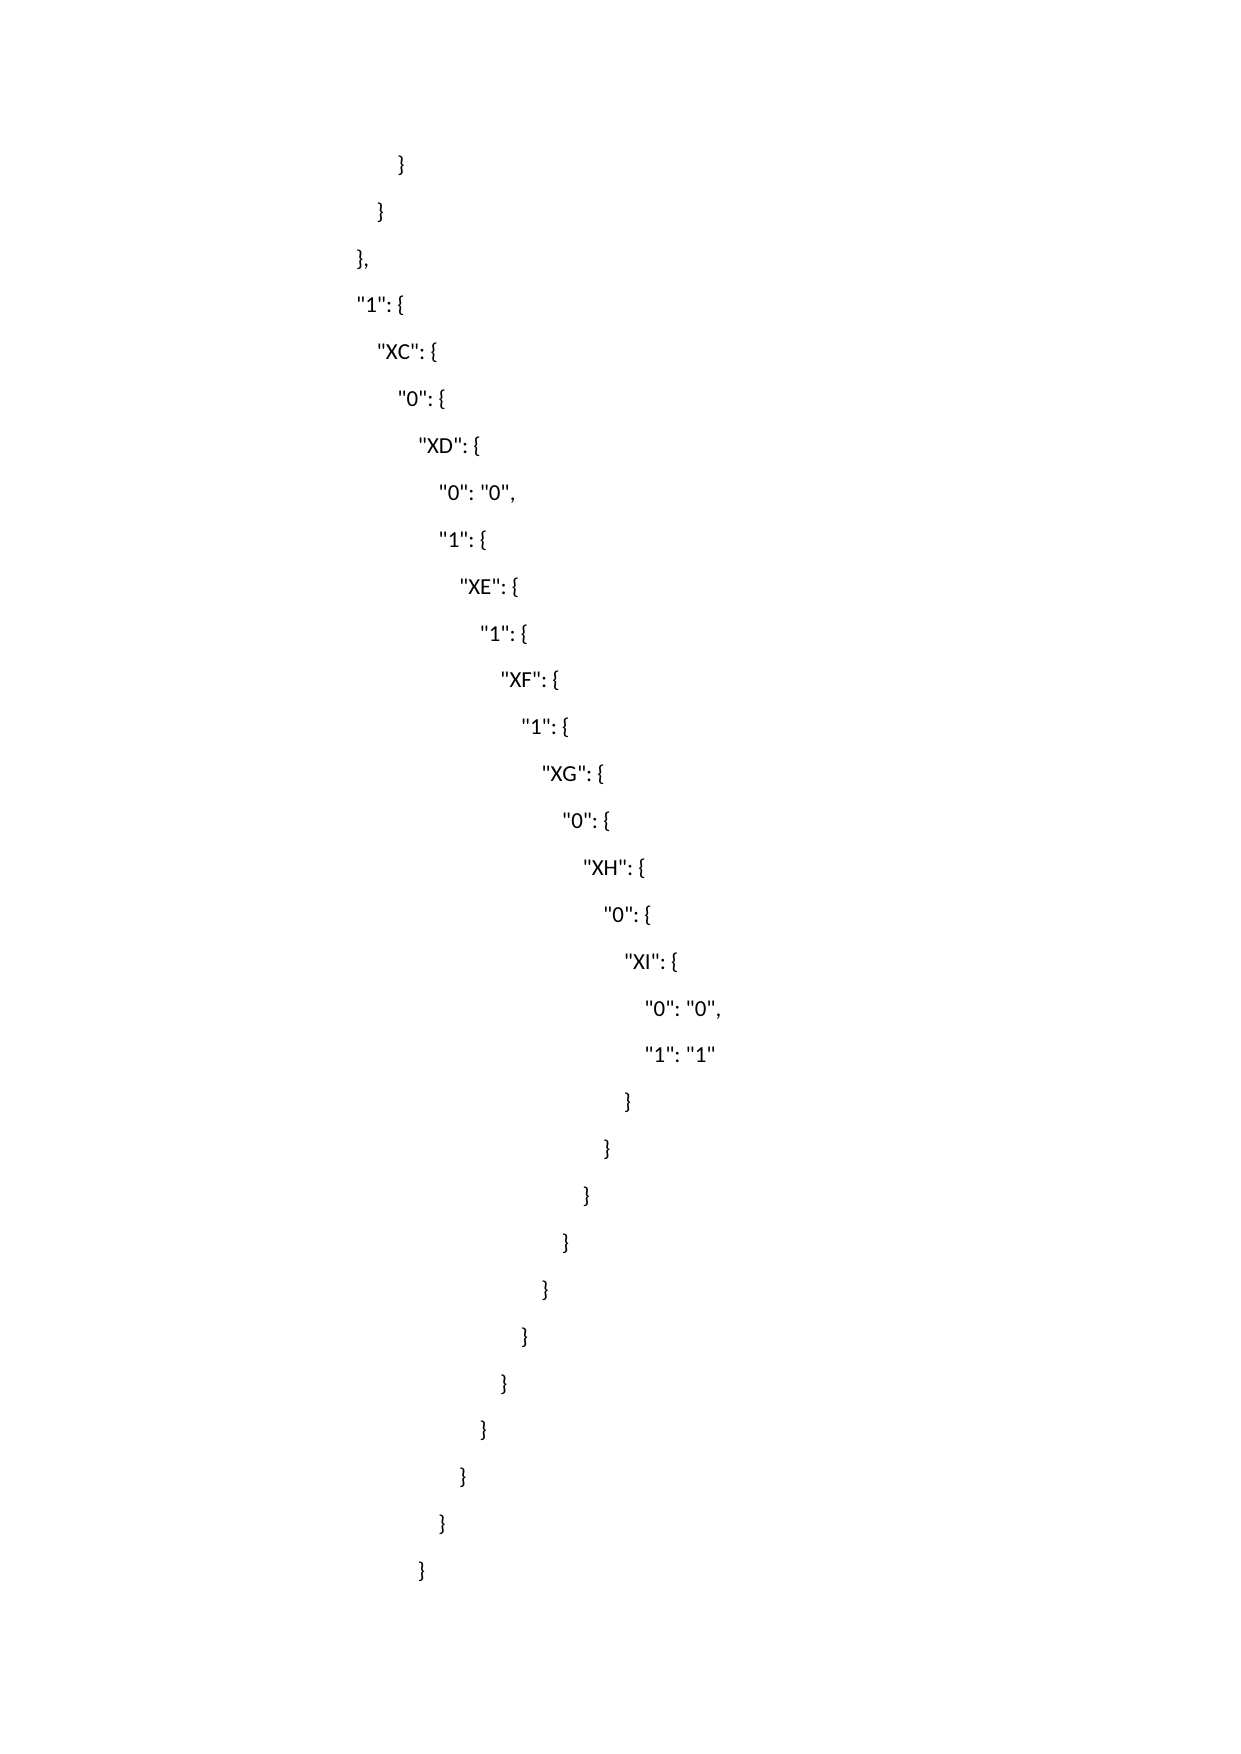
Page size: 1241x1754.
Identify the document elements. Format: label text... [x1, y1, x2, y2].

text } [150, 1556, 1090, 1584]
text "1": { [150, 619, 1090, 647]
text "XI": { [150, 947, 1090, 975]
text } [150, 1275, 1090, 1303]
text "XF": { [150, 666, 1090, 694]
text "0": "0", [150, 478, 1090, 506]
text } [150, 1087, 1090, 1116]
text } [150, 1509, 1090, 1537]
text } [150, 1228, 1090, 1256]
text "XG": { [150, 759, 1090, 787]
text } [150, 1181, 1090, 1209]
text "0": "0", [150, 994, 1090, 1022]
text "1": "1" [150, 1041, 1090, 1069]
text } [150, 150, 1090, 178]
text "1": { [150, 291, 1090, 319]
text "XC": { [150, 337, 1090, 366]
text "1": { [150, 525, 1090, 553]
text "XH": { [150, 853, 1090, 881]
text } [150, 1322, 1090, 1350]
text "0": { [150, 900, 1090, 928]
text "1": { [150, 712, 1090, 741]
text } [150, 1462, 1090, 1491]
text } [150, 1369, 1090, 1397]
text }, [150, 244, 1090, 272]
text } [150, 197, 1090, 225]
text } [150, 1134, 1090, 1162]
text "0": { [150, 806, 1090, 834]
text } [150, 1416, 1090, 1444]
text "XD": { [150, 431, 1090, 459]
text "XE": { [150, 572, 1090, 600]
text "0": { [150, 384, 1090, 412]
